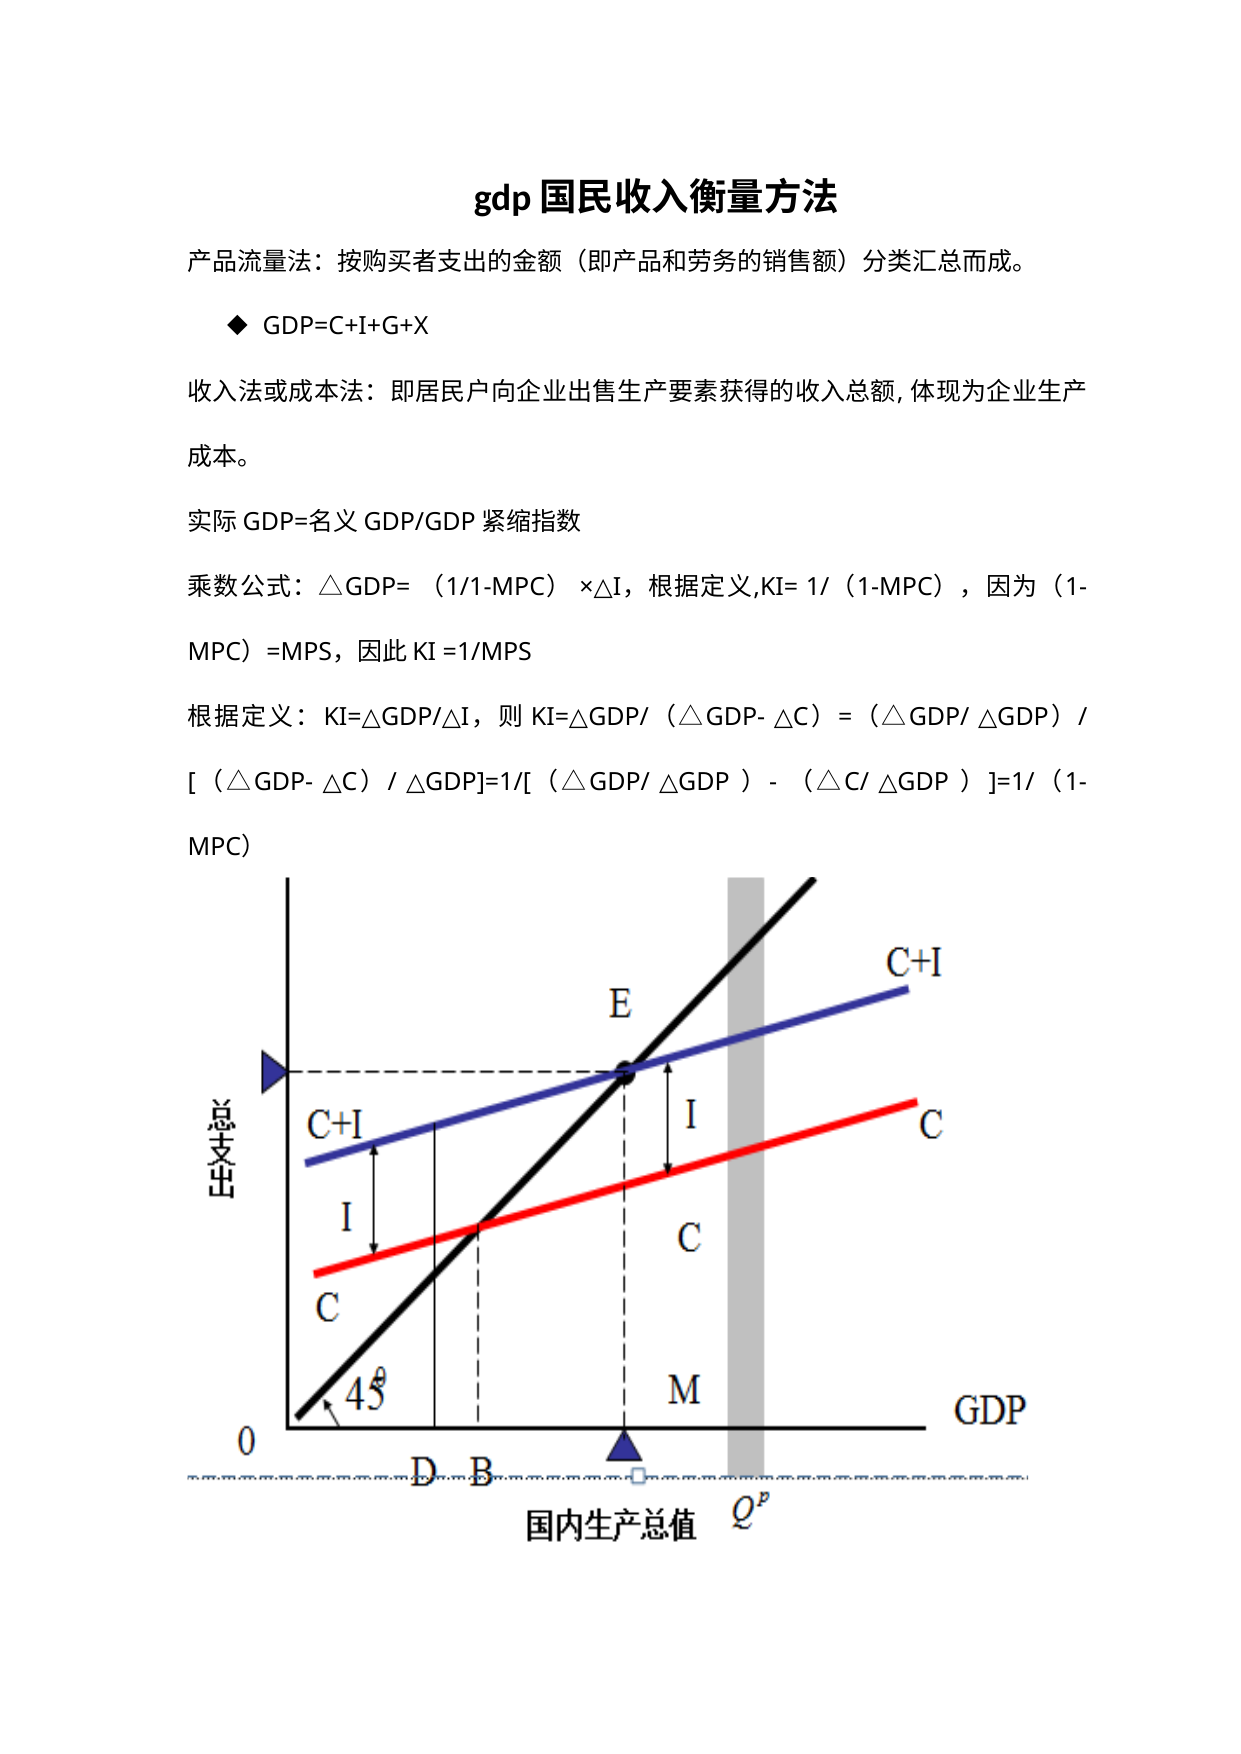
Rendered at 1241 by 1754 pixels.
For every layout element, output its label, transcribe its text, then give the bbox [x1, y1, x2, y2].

text 收入法或成本法：即居民户向企业出售生产要素获得的收入总额, 体现为企业生产成本。 [187, 357, 1087, 487]
text 乘数公式：△GDP= （1/1-MPC） ×△I，根据定义,KI= 1/（1-MPC），因为（1-MPC）=MPS，因此KI =1/MPS [187, 552, 1087, 682]
text 实际GDP=名义GDP/GDP紧缩指数 [187, 487, 1087, 552]
list GDP=C+I+G+X [225, 292, 1087, 357]
text 根据定义：KI=△GDP/△I，则KI=△GDP/（△GDP- △C）=（△GDP/ △GDP）/ [（△GDP- △C）/ △GDP]=1/[（△GDP/ △GDP ）- （△C/ △GDP ）]=1/（1-MPC） [187, 682, 1087, 877]
text 产品流量法：按购买者支出的金额（即产品和劳务的销售额）分类汇总而成。 [187, 227, 1087, 292]
list gdp国民收入衡量方法 [225, 162, 1087, 227]
picture [187, 877, 1029, 1550]
